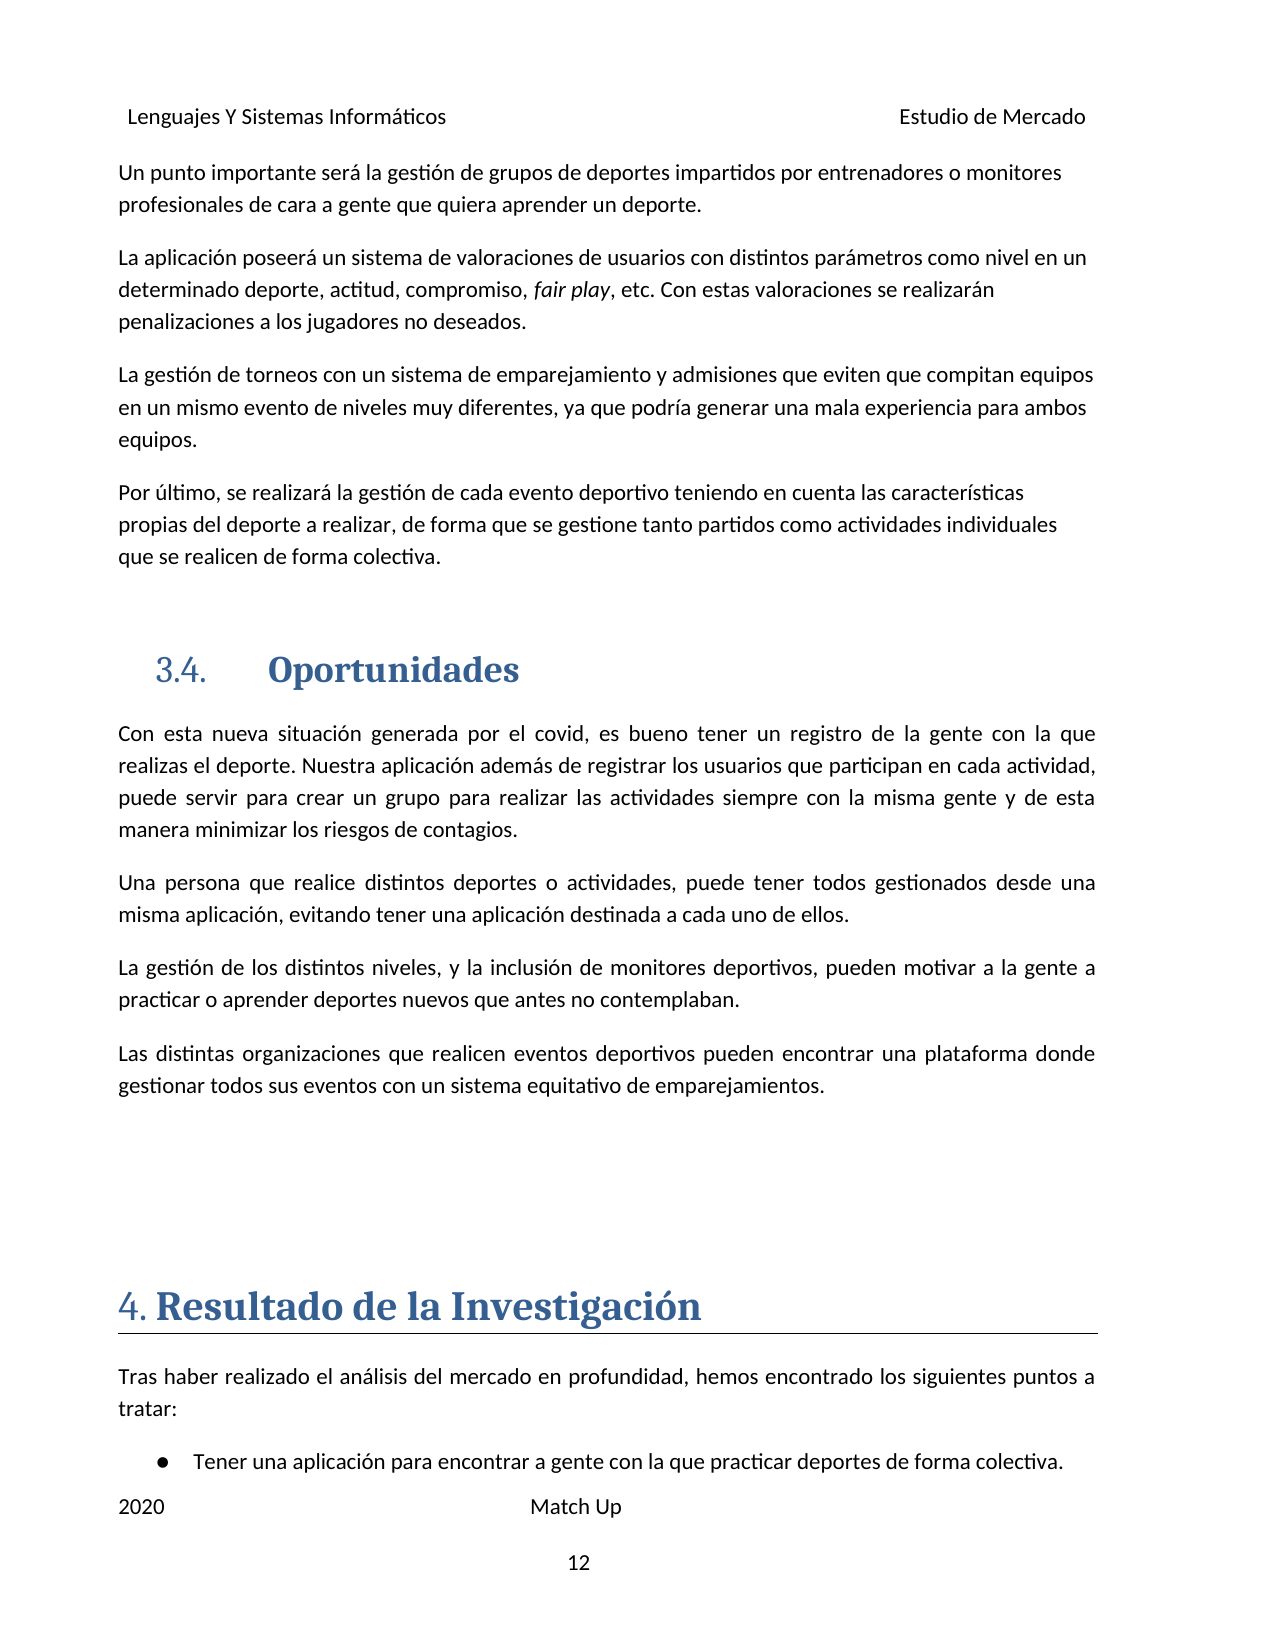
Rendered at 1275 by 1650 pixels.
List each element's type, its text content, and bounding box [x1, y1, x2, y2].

text Un punto importante será la gestión de grupos de deportes impartidos por entrenadores o monitores profesionales de cara a gente que quiera aprender un deporte. [118, 158, 1098, 218]
text Con esta nueva situación generada por el covid, es bueno tener un registro de la gente con la que realizas el deporte. Nuestra aplicación además de registrar los usuarios que participan en cada actividad, puede servir para crear un grupo para realizar las actividades siempre con la misma gente y de esta manera minimizar los riesgos de contagios. [118, 719, 1098, 843]
text Las distintas organizaciones que realicen eventos deportivos pueden encontrar una plataforma donde gestionar todos sus eventos con un sistema equitativo de emparejamientos. [118, 1039, 1098, 1099]
text Tras haber realizado el análisis del mercado en profundidad, hemos encontrado los siguientes puntos a tratar: [118, 1362, 1098, 1422]
list Oportunidades [156, 648, 1098, 691]
text La gestión de los distintos niveles, y la inclusión de monitores deportivos, pueden motivar a la gente a practicar o aprender deportes nuevos que antes no contemplaban. [118, 953, 1098, 1014]
text Por último, se realizará la gestión de cada evento deportivo teniendo en cuenta las características propias del deporte a realizar, de forma que se gestione tanto partidos como actividades individuales que se realicen de forma colectiva. [118, 478, 1098, 570]
text La aplicación poseerá un sistema de valoraciones de usuarios con distintos parámetros como nivel en un determinado deporte, actitud, compromiso, fair play, etc. Con estas valoraciones se realizarán penalizaciones a los jugadores no deseados. [118, 243, 1098, 335]
text Una persona que realice distintos deportes o actividades, puede tener todos gestionados desde una misma aplicación, evitando tener una aplicación destinada a cada uno de ellos. [118, 868, 1098, 928]
list Tener una aplicación para encontrar a gente con la que practicar deportes de forma colectiva. [156, 1447, 1098, 1475]
text La gestión de torneos con un sistema de emparejamiento y admisiones que eviten que compitan equipos en un mismo evento de niveles muy diferentes, ya que podría generar una mala experiencia para ambos equipos. [118, 360, 1098, 453]
list Resultado de la Investigación [118, 1283, 1098, 1333]
